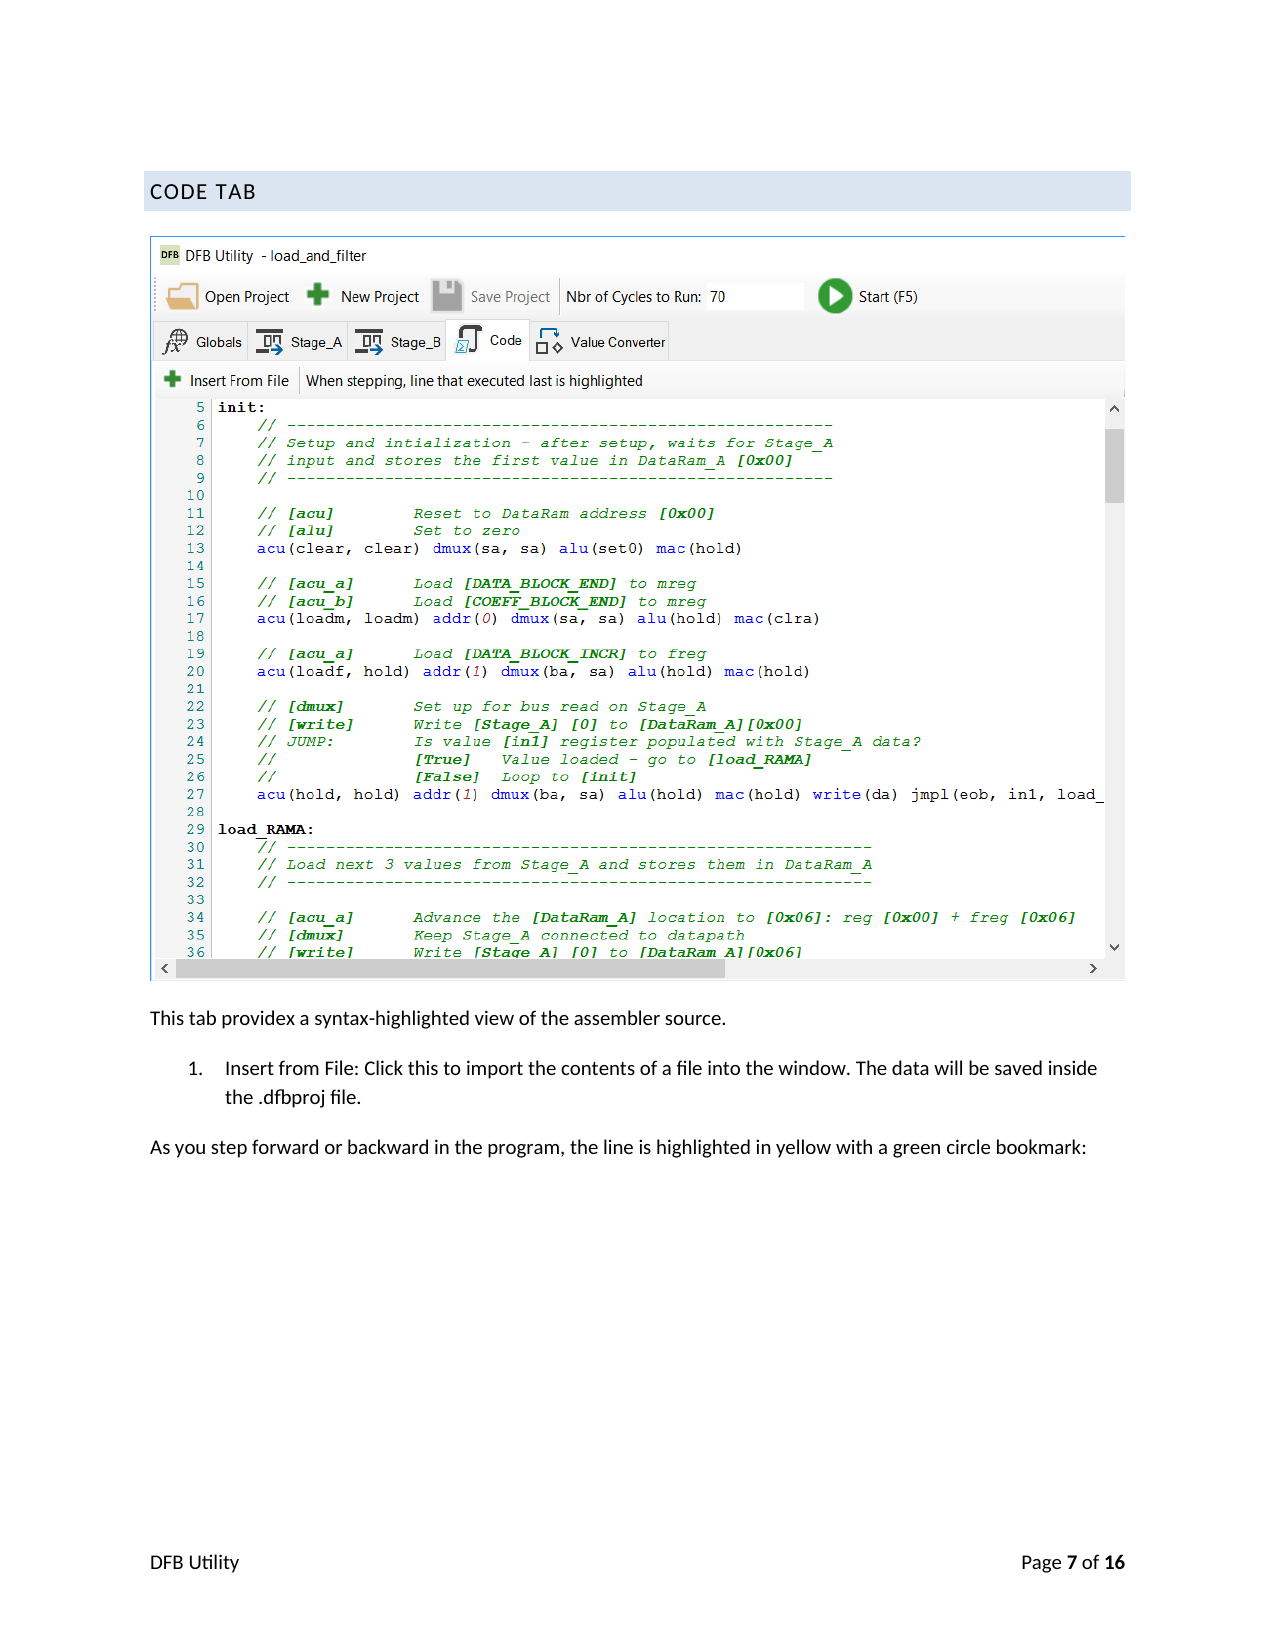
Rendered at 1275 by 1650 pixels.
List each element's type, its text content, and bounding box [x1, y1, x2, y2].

picture [150, 236, 1125, 981]
list Insert from File: Click this to import the contents of a file into the window. The data will be saved inside the .dfbproj file. [187, 1055, 1125, 1109]
text As you step forward or backward in the program, the line is highlighted in yellow with a green circle bookmark: [150, 1134, 1125, 1159]
subtitle Code tab [150, 177, 1125, 205]
text This tab providex a syntax-highlighted view of the assembler source. [150, 1005, 1125, 1030]
